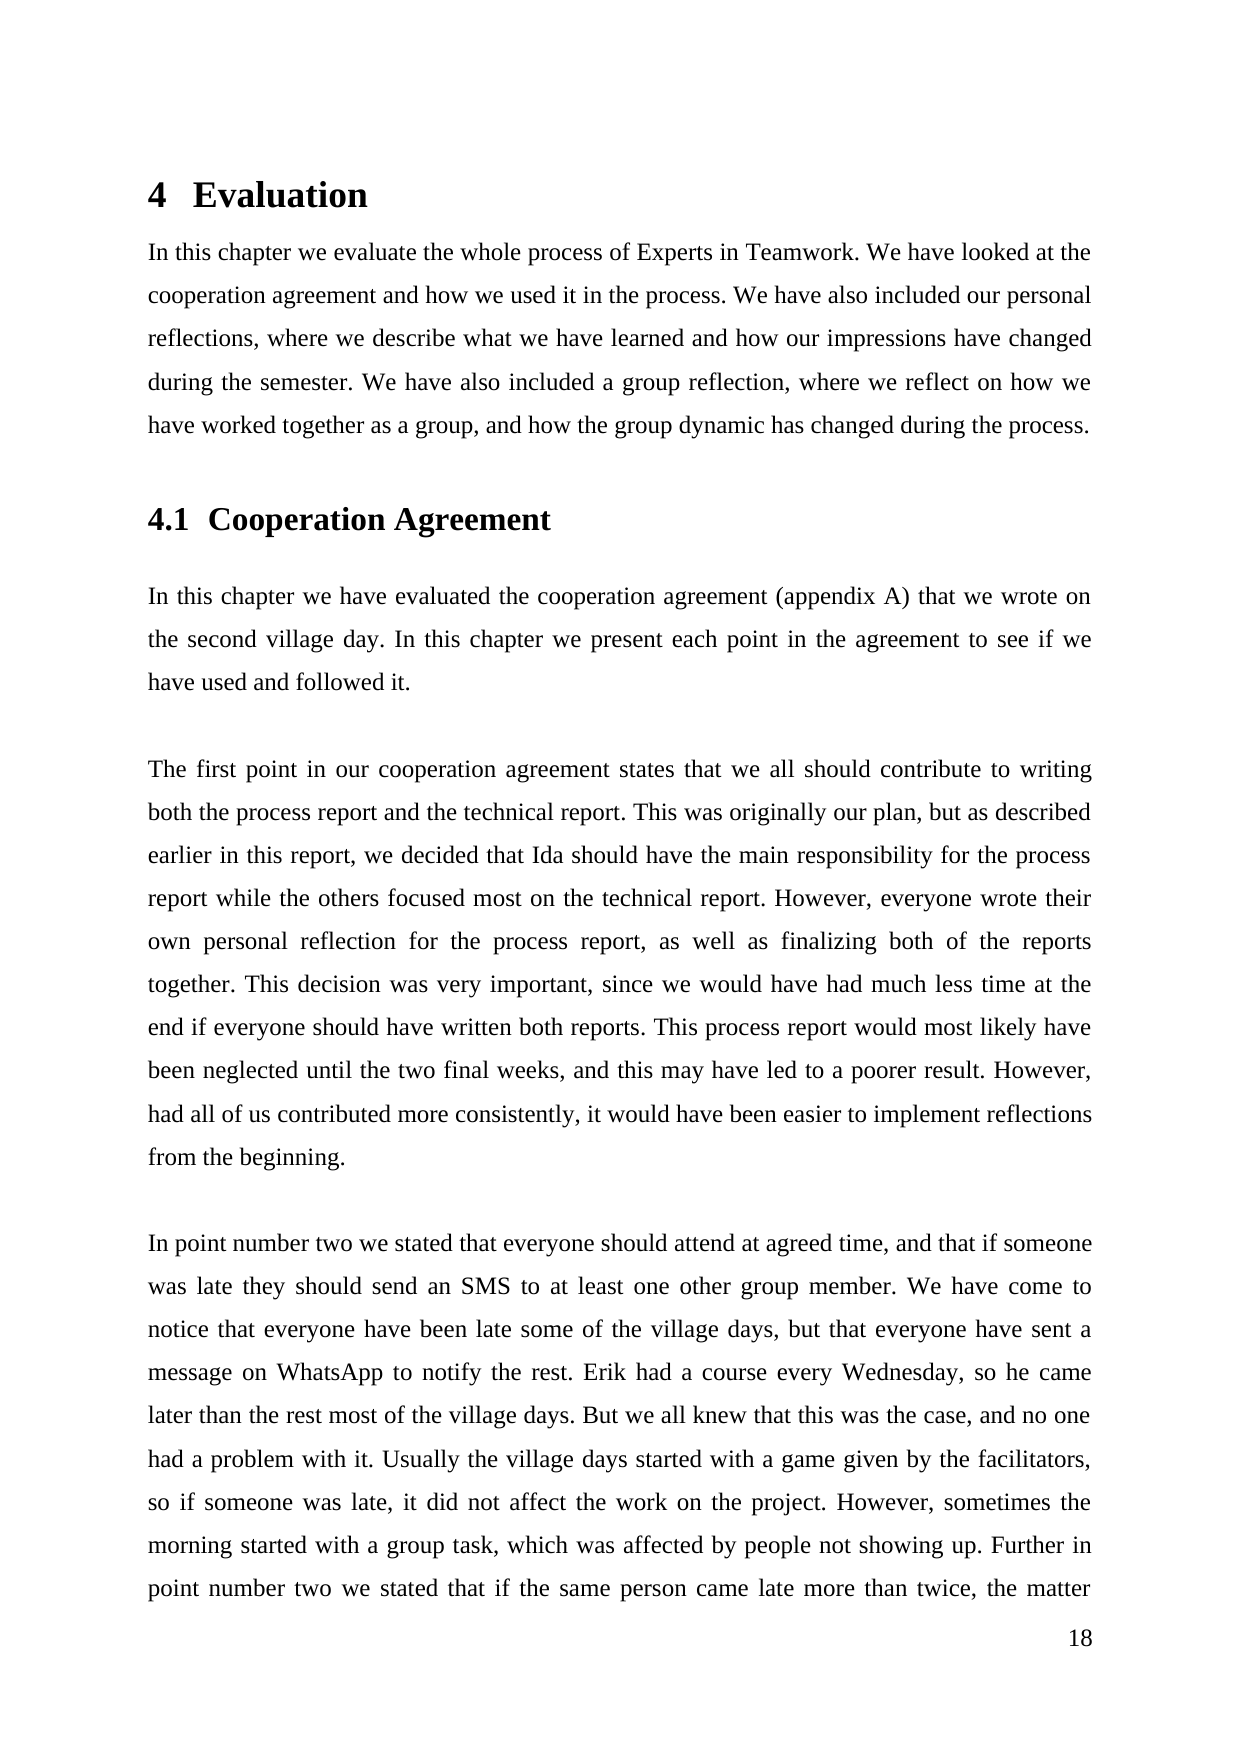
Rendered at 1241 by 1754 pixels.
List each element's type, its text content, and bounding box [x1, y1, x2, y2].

subtitle Evaluation [148, 173, 1093, 216]
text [148, 1228, 1093, 1602]
text The first point in our cooperation agreement states that we all should contribute to writing both the process report and the technical report. This was originally our plan, but as described earlier in this report, we decided that Ida should have the main responsibility for the process report while the others focused most on the technical report. However, everyone wrote their own personal reflection for the process report, as well as finalizing both of the reports together. This decision was very important, since we would have had much less time at the end if everyone should have written both reports. This process report would most likely have been neglected until the two final weeks, and this may have led to a poorer result. However, had all of us contributed more consistently, it would have been easier to implement reflections from the beginning. [148, 754, 1093, 1171]
text In this chapter we have evaluated the cooperation agreement (appendix A) that we wrote on the second village day. In this chapter we present each point in the agreement to see if we have used and followed it. [148, 581, 1093, 696]
subtitle Cooperation Agreement [148, 499, 1093, 537]
text In this chapter we evaluate the whole process of Experts in Teamwork. We have looked at the cooperation agreement and how we used it in the process. We have also included our personal reflections, where we describe what we have learned and how our impressions have changed during the semester. We have also included a group reflection, where we reflect on how we have worked together as a group, and how the group dynamic has changed during the process. [148, 237, 1093, 438]
